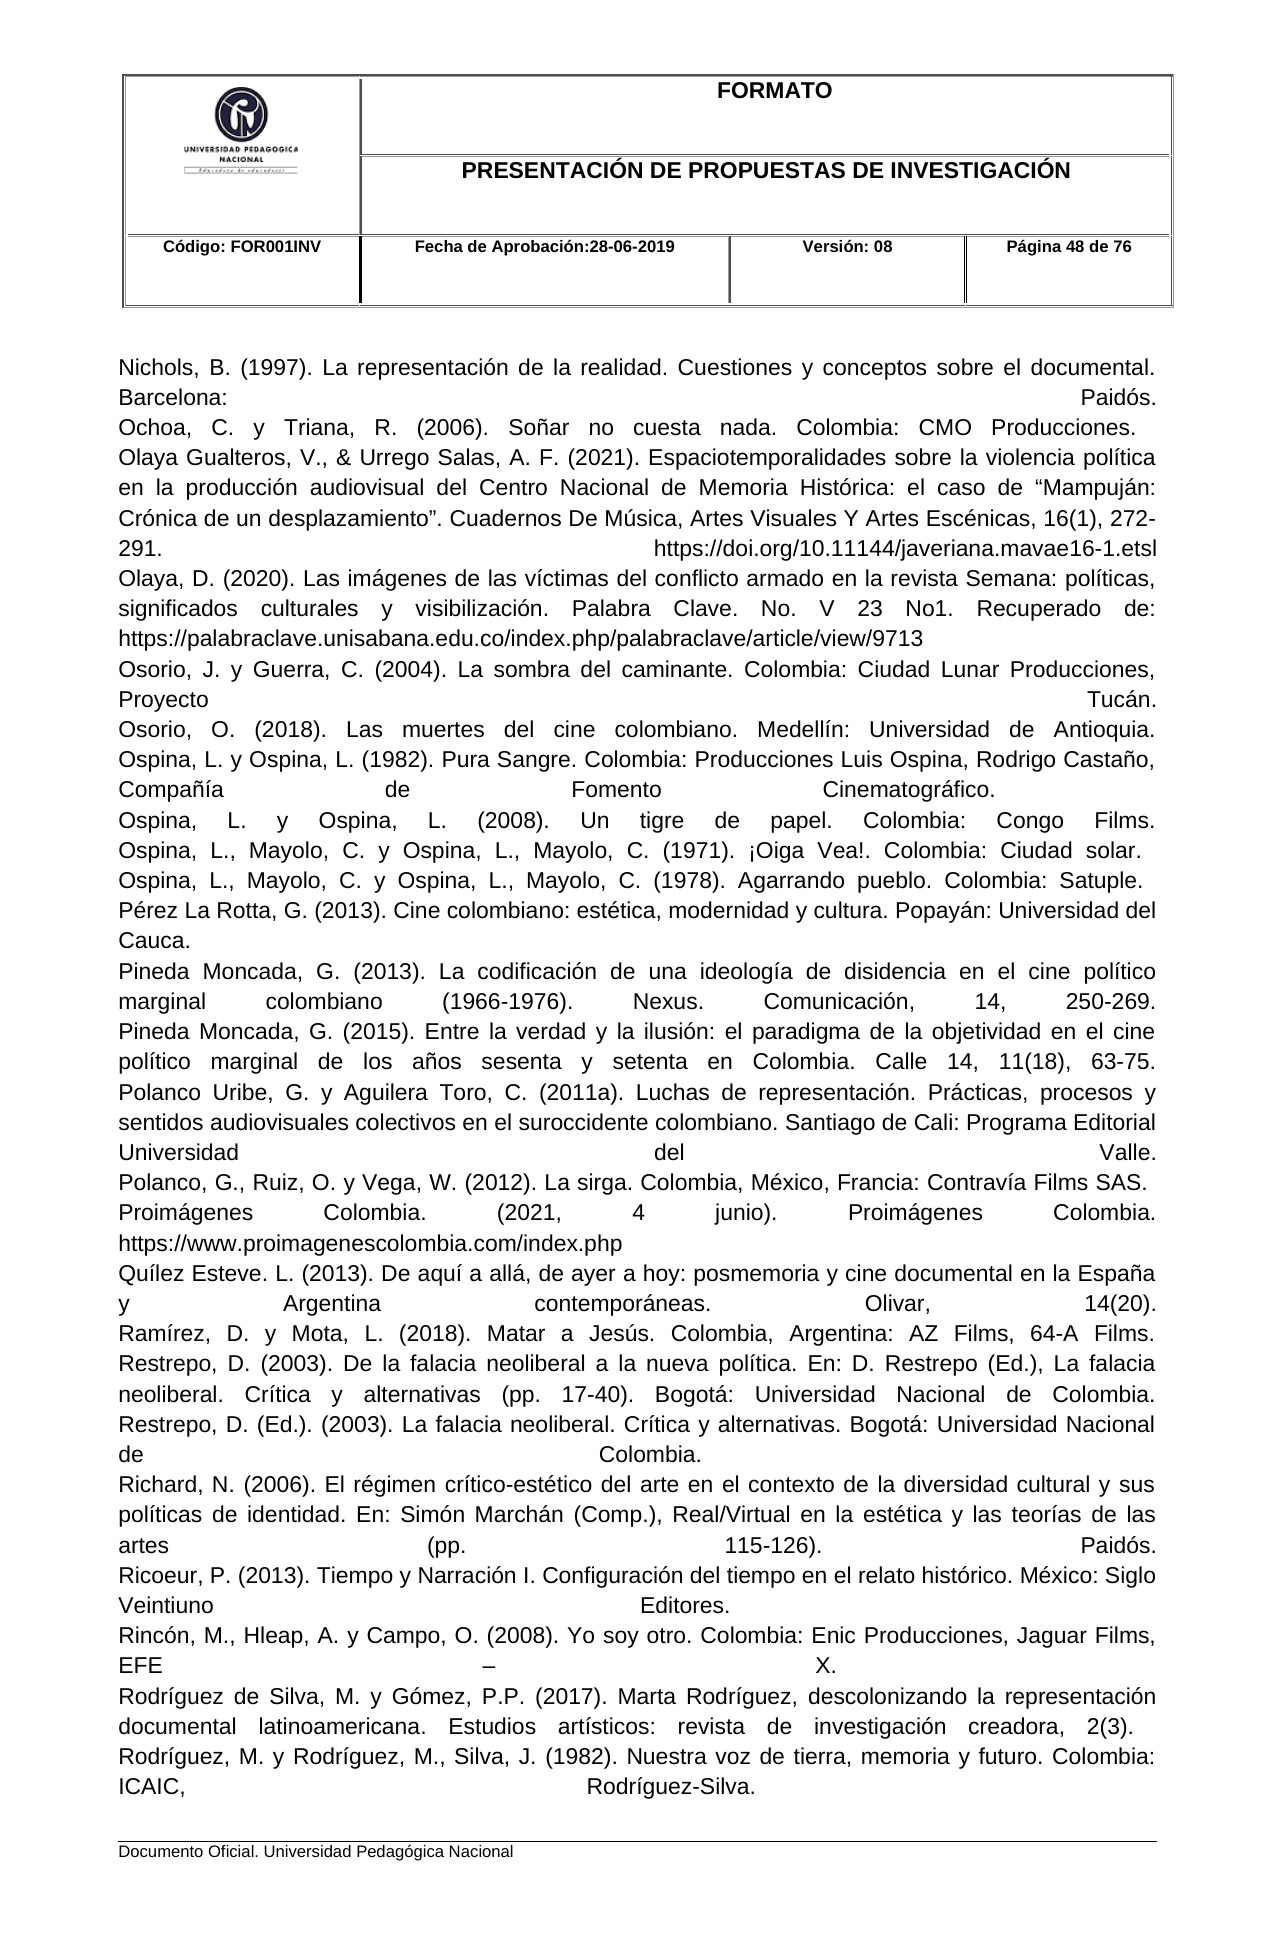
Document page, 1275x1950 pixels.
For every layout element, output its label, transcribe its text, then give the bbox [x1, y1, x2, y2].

picture [184, 87, 300, 175]
